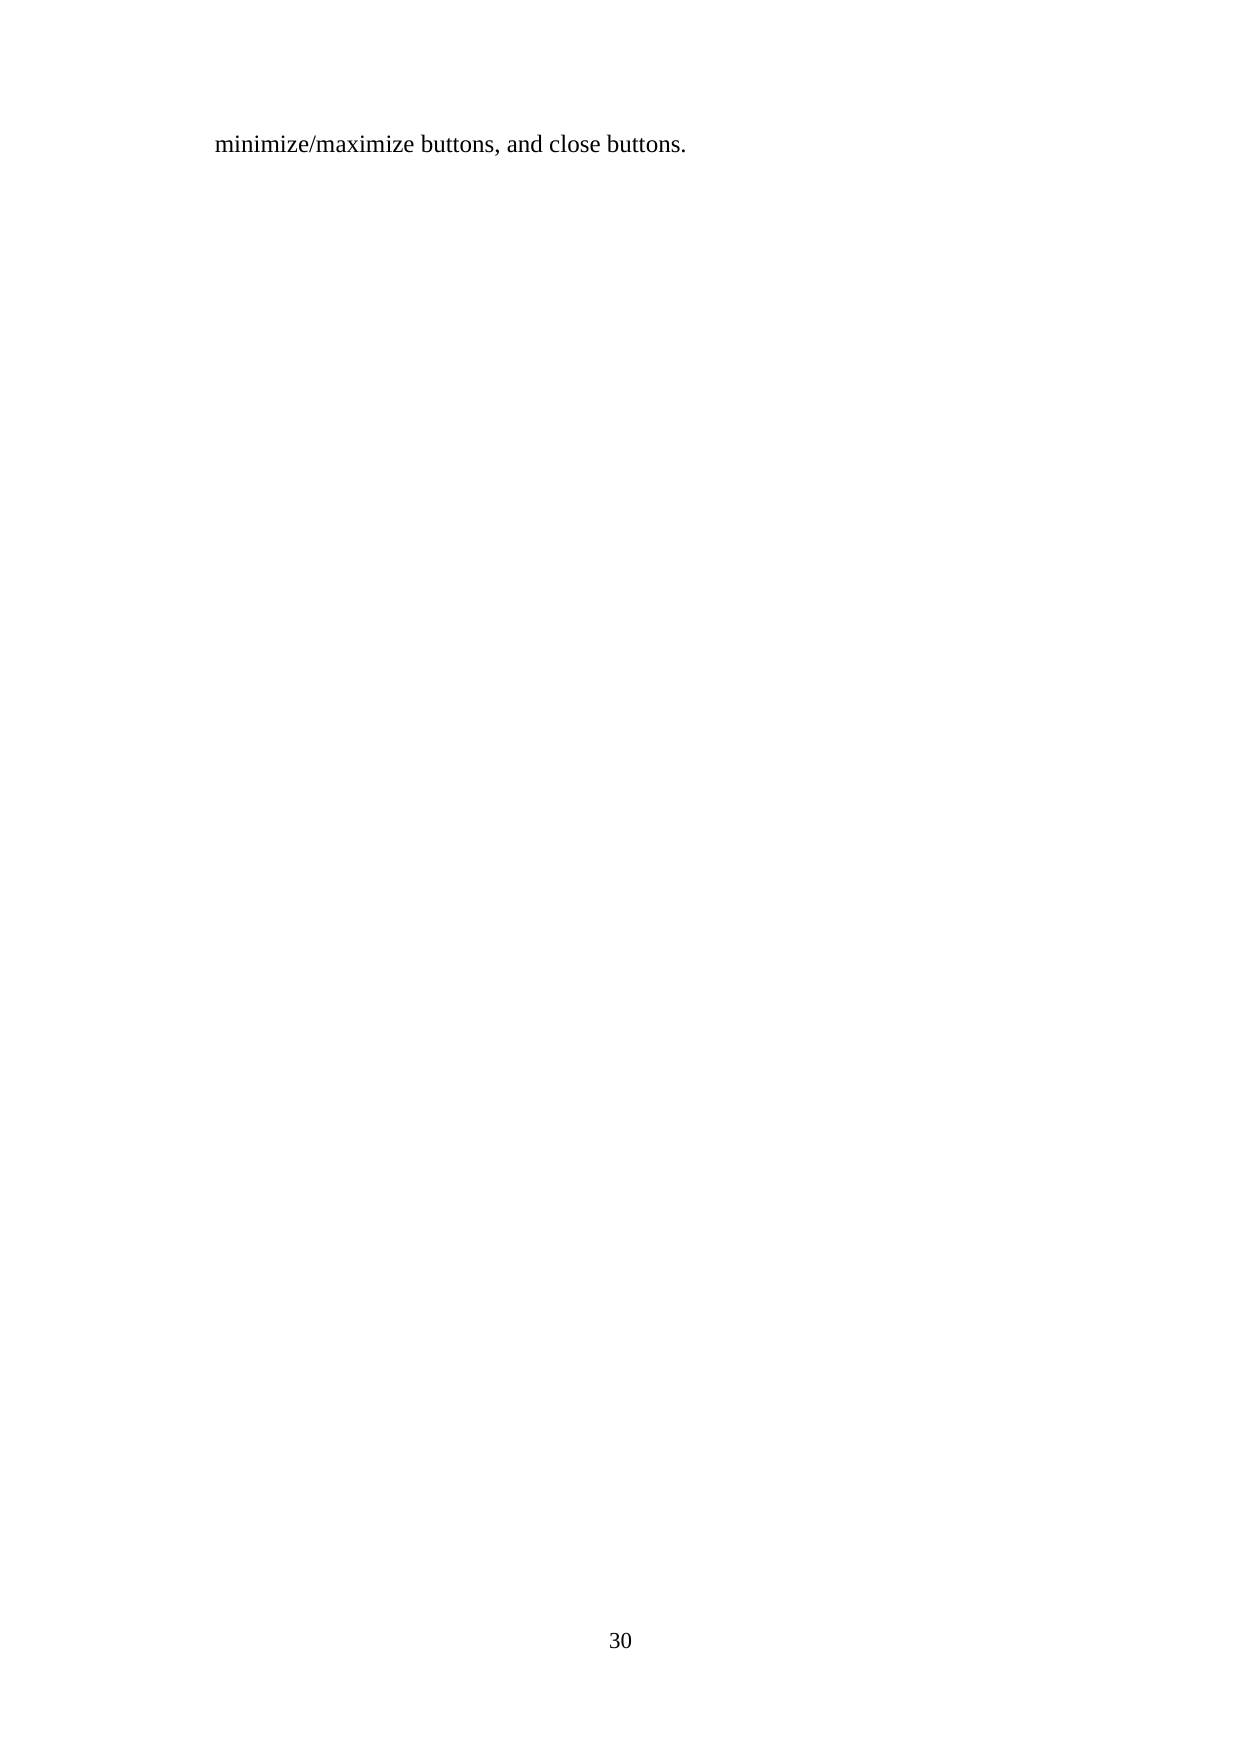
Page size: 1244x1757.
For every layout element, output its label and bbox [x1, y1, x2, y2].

list [177, 129, 1084, 158]
